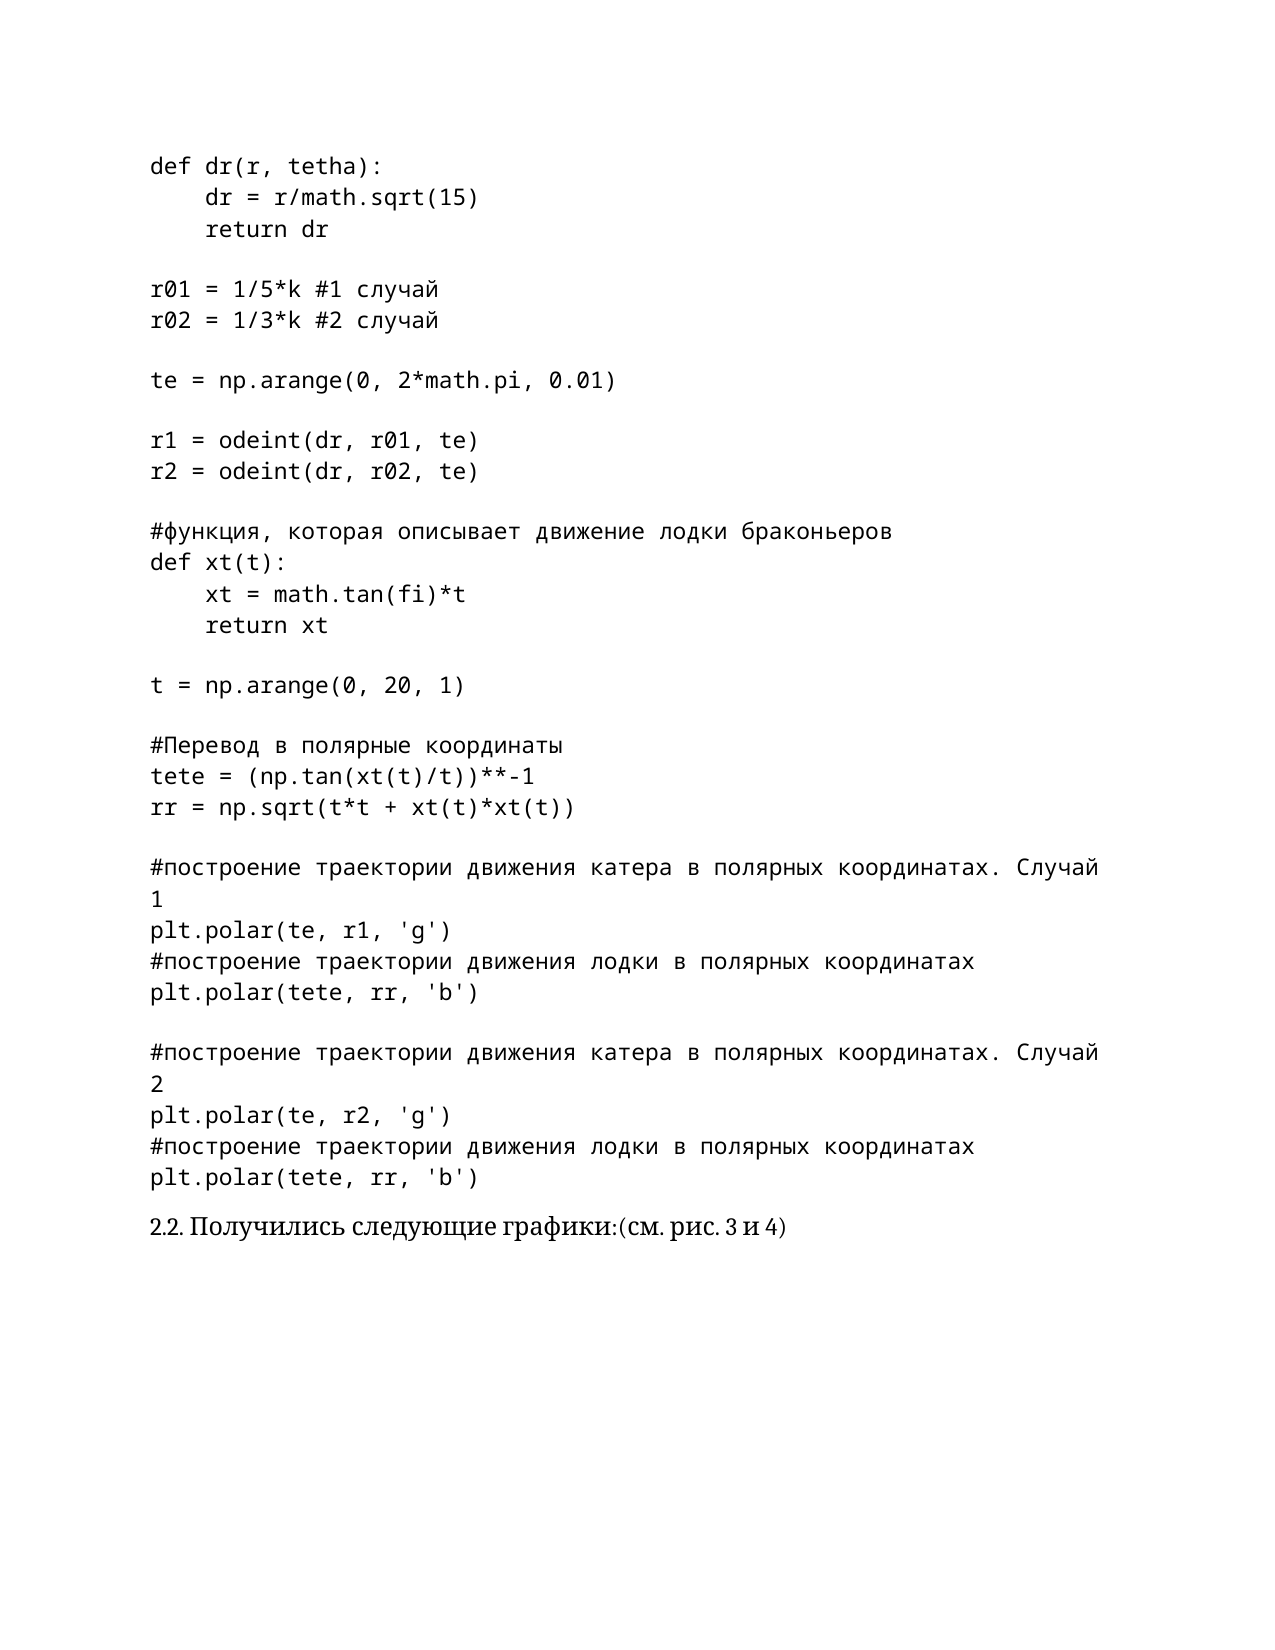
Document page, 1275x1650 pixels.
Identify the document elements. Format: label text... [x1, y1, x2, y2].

text 2.2. Получились следующие графики:(см. рис. 3 и 4) [150, 1213, 1125, 1242]
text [150, 150, 1125, 1192]
